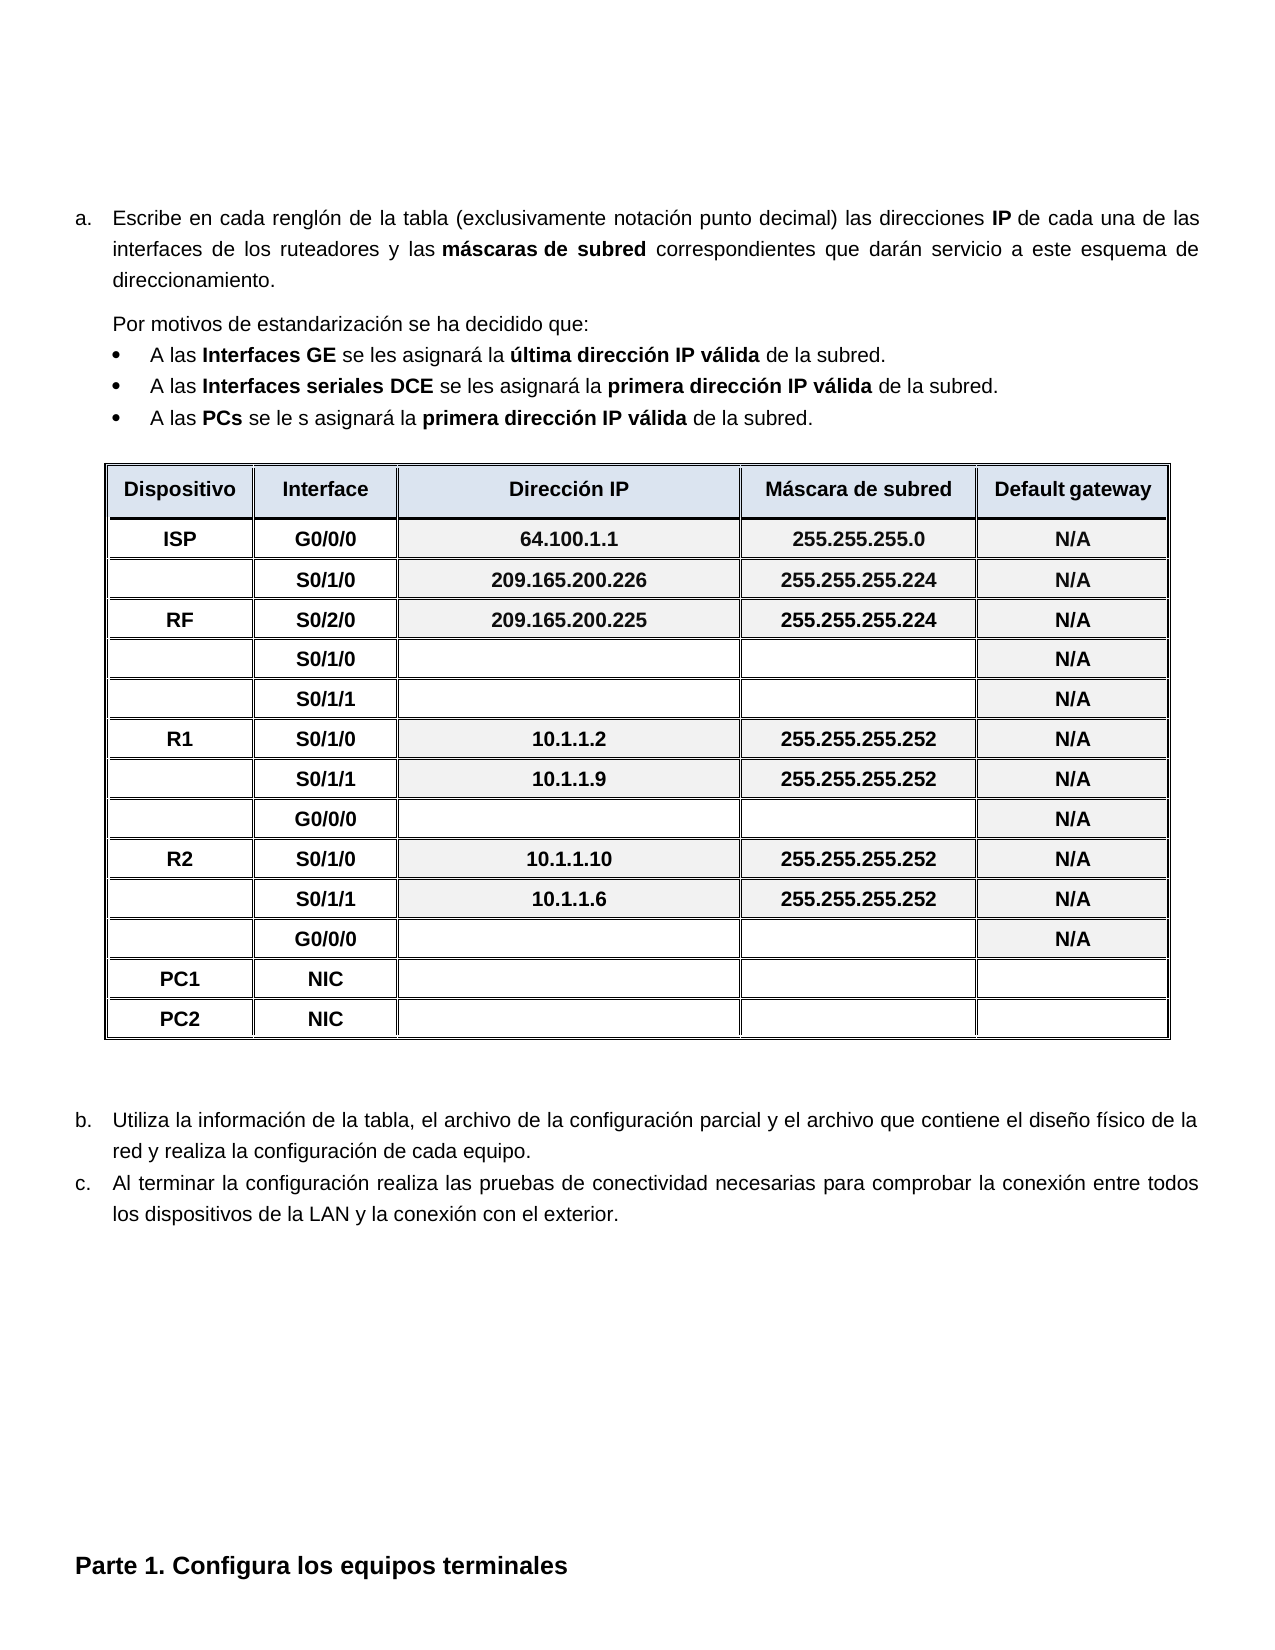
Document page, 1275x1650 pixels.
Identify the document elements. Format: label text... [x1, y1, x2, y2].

table_cell N/A [977, 557, 1169, 597]
table_cell [106, 877, 253, 917]
table_cell 255.255.255.252 [742, 720, 975, 757]
table_cell 209.165.200.226 [399, 560, 739, 597]
table_cell N/A [978, 517, 1167, 557]
table_cell N/A [977, 797, 1169, 837]
table_cell 255.255.255.252 [742, 880, 975, 917]
text Parte 1. Configura los equipos terminales [75, 1551, 1200, 1579]
table_cell [977, 957, 1169, 997]
table_cell ISP [108, 517, 252, 557]
list Utiliza la información de la tabla, el archivo de la configuración parcial y el archivo que contiene el diseño físico de la red y realiza la configuración de cada equipo. [75, 1102, 1200, 1165]
table_cell PC2 [106, 997, 253, 1037]
table_cell R1 [106, 717, 253, 757]
table_cell 255.255.255.252 [742, 840, 975, 877]
table_cell 10.1.1.6 [399, 880, 739, 917]
table_cell [742, 800, 975, 837]
table_header Interface [254, 466, 398, 517]
table_cell S0/2/0 [255, 600, 396, 637]
table_cell S0/1/0 [255, 640, 396, 677]
table_cell [398, 1000, 741, 1037]
list Al terminar la configuración realiza las pruebas de conectividad necesarias para comprobar la conexión entre todos los dispositivos de la LAN y la conexión con el exterior. [75, 1165, 1200, 1227]
table_cell [742, 960, 975, 997]
table_cell [399, 960, 739, 997]
table_cell 255.255.255.224 [742, 560, 975, 597]
table_cell [742, 640, 975, 677]
table_cell N/A [977, 677, 1169, 717]
table_cell S0/1/0 [255, 840, 396, 877]
table_cell G0/0/0 [255, 920, 396, 957]
table_cell N/A [977, 877, 1169, 917]
table_cell [977, 997, 1169, 1037]
table_cell N/A [977, 917, 1169, 957]
table_cell S0/1/0 [255, 560, 396, 597]
list A las PCs se le s asignará la primera dirección IP válida de la subred. [112, 400, 1200, 431]
table_cell S0/1/0 [255, 720, 396, 757]
table_cell [742, 920, 975, 957]
table_cell 255.255.255.224 [742, 600, 975, 637]
table_cell 255.255.255.252 [742, 760, 975, 797]
table_cell [399, 640, 739, 677]
table_cell N/A [977, 757, 1169, 797]
table_cell [399, 800, 739, 837]
table_cell 64.100.1.1 [399, 520, 739, 557]
table_cell [106, 797, 253, 837]
table_cell [742, 680, 975, 717]
table_cell 209.165.200.225 [399, 600, 739, 637]
table_header Dirección IP [398, 466, 741, 517]
table_cell 255.255.255.0 [742, 520, 975, 557]
table_cell S0/1/1 [255, 760, 396, 797]
table_cell 10.1.1.2 [399, 720, 739, 757]
table_cell RF [106, 597, 253, 637]
table_cell 10.1.1.9 [399, 760, 739, 797]
table_cell R2 [106, 837, 253, 877]
table_cell PC1 [106, 957, 253, 997]
table_cell 10.1.1.10 [399, 840, 739, 877]
table_cell N/A [977, 597, 1169, 637]
table_cell NIC [255, 960, 396, 997]
table_cell [399, 680, 739, 717]
table_cell S0/1/1 [255, 880, 396, 917]
table_cell [106, 917, 253, 957]
text Por motivos de estandarización se ha decidido que: [112, 306, 1200, 337]
table_cell N/A [977, 717, 1169, 757]
table_cell [106, 637, 253, 677]
table_cell N/A [977, 637, 1169, 677]
table_cell [106, 757, 253, 797]
table_cell G0/0/0 [255, 520, 396, 557]
table_cell [741, 1000, 977, 1037]
table_cell [106, 677, 253, 717]
table_header Máscara de subred [741, 466, 977, 517]
table_cell [399, 920, 739, 957]
table_header Dispositivo [108, 466, 253, 517]
table_cell G0/0/0 [255, 800, 396, 837]
table_cell N/A [977, 837, 1169, 877]
table_header Default gateway [977, 466, 1167, 517]
table_cell NIC [254, 1000, 398, 1037]
table_cell [106, 557, 253, 597]
list A las Interfaces seriales DCE se les asignará la primera dirección IP válida de la subred. [112, 369, 1200, 400]
table_cell S0/1/1 [255, 680, 396, 717]
list A las Interfaces GE se les asignará la última dirección IP válida de la subred. [112, 337, 1200, 369]
list Escribe en cada renglón de la tabla (exclusivamente notación punto decimal) las direcciones IP de cada una de las interfaces de los ruteadores y las máscaras de subred correspondientes que darán servicio a este esquema de direccionamiento. [75, 200, 1200, 294]
